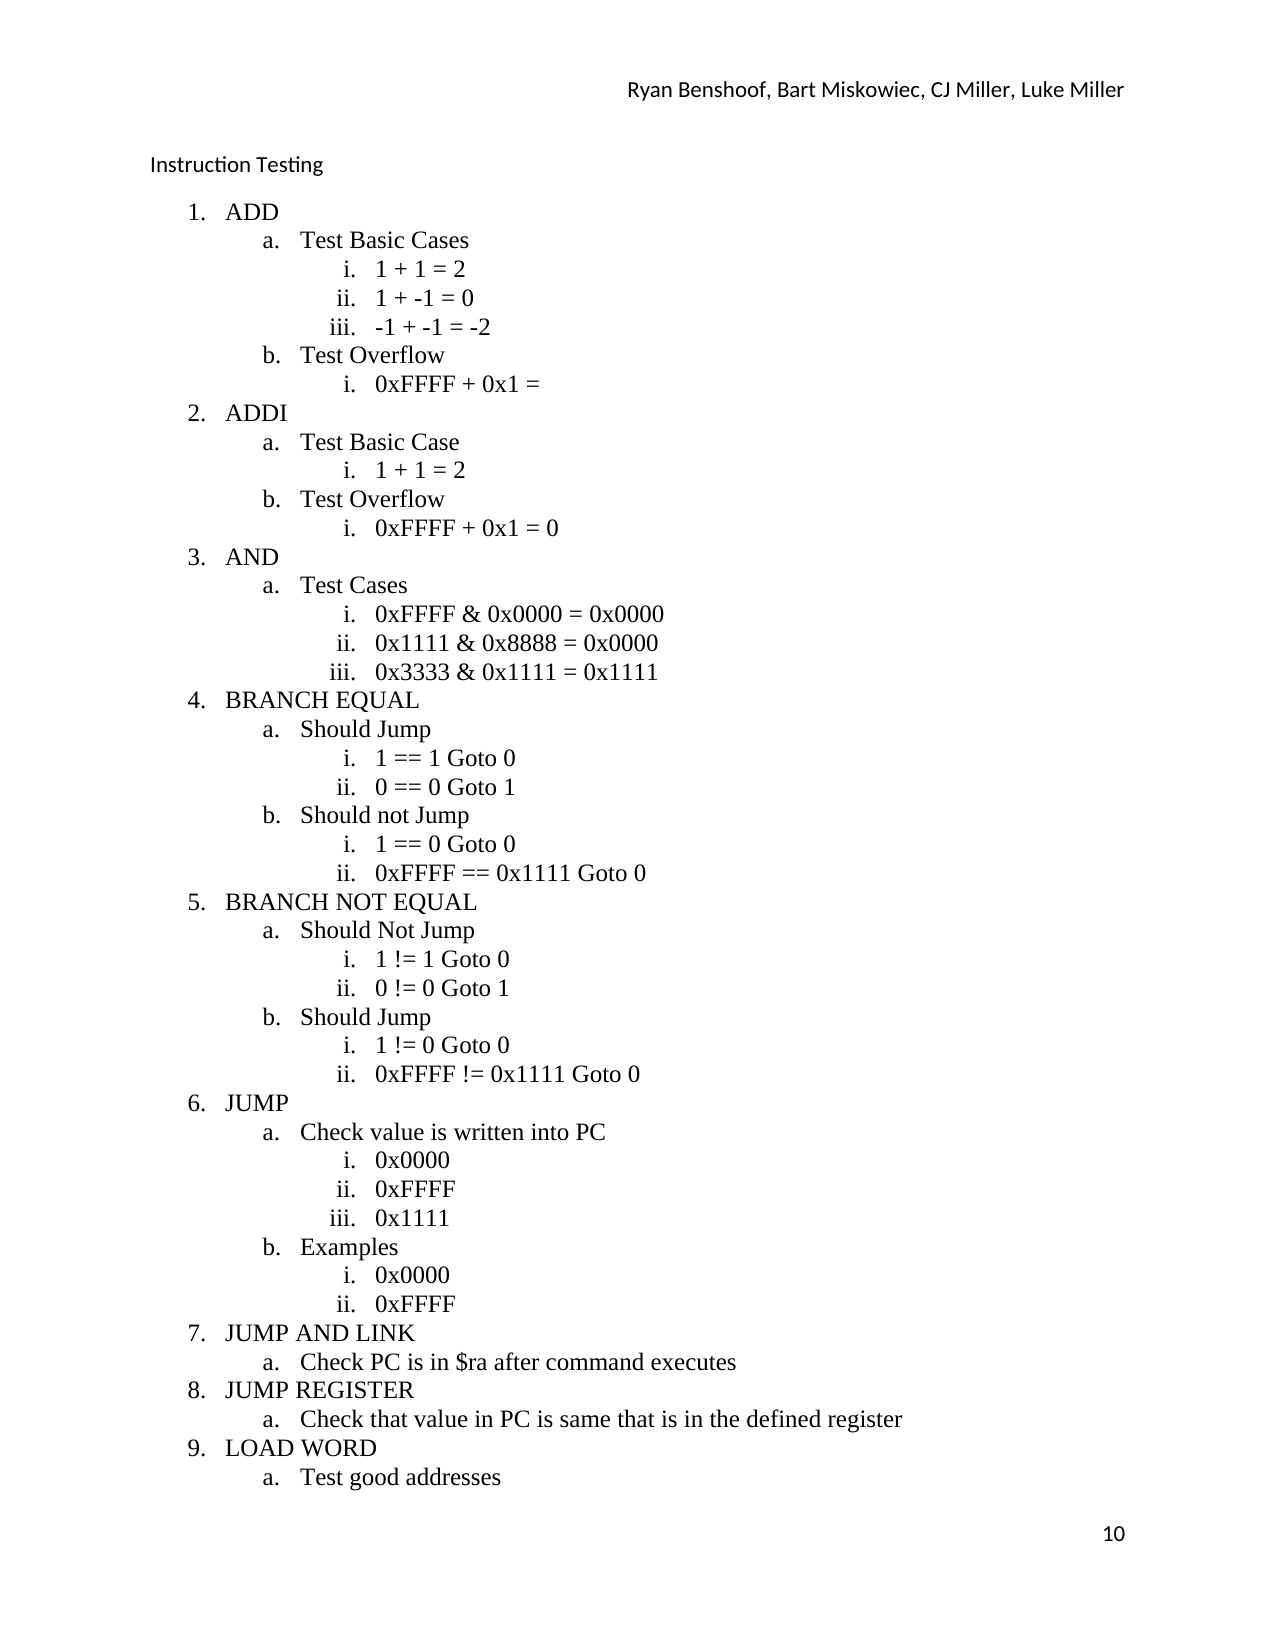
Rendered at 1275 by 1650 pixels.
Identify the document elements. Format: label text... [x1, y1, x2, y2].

list JUMP REGISTER [187, 1376, 1125, 1404]
list Check value is written into PC [262, 1117, 1125, 1146]
list ADD [187, 197, 1125, 226]
list Check PC is in $ra after command executes [262, 1347, 1125, 1376]
list Check that value in PC is same that is in the defined register [262, 1404, 1125, 1433]
list BRANCH NOT EQUAL [187, 887, 1125, 916]
list 1 != 0 Goto 0 [356, 1031, 1125, 1059]
list Examples [262, 1232, 1125, 1261]
list 0x1111 & 0x8888 = 0x0000 [356, 628, 1125, 657]
list 1 == 0 Goto 0 [356, 829, 1125, 858]
list JUMP [187, 1088, 1125, 1117]
list Should Not Jump [262, 916, 1125, 944]
list Should not Jump [262, 801, 1125, 829]
list 1 == 1 Goto 0 [356, 743, 1125, 772]
list 0xFFFF + 0x1 = [356, 369, 1125, 398]
list Test Overflow [262, 341, 1125, 369]
list 0xFFFF [356, 1289, 1125, 1318]
list Test good addresses [262, 1462, 1125, 1491]
list AND [187, 542, 1125, 571]
list 0x0000 [356, 1146, 1125, 1174]
list JUMP AND LINK [187, 1318, 1125, 1347]
list 0x1111 [356, 1203, 1125, 1232]
list 0xFFFF != 0x1111 Goto 0 [356, 1059, 1125, 1088]
list ADDI [187, 398, 1125, 427]
list LOAD WORD [187, 1433, 1125, 1462]
list 0xFFFF [356, 1174, 1125, 1203]
list 1 + 1 = 2 [356, 456, 1125, 484]
list 1 + -1 = 0 [356, 283, 1125, 312]
list BRANCH EQUAL [187, 686, 1125, 714]
list 1 + 1 = 2 [356, 254, 1125, 283]
text Instruction Testing [150, 150, 1125, 178]
list 1 != 1 Goto 0 [356, 944, 1125, 973]
list Test Overflow [262, 484, 1125, 513]
list Should Jump [262, 714, 1125, 743]
list Test Cases [262, 571, 1125, 599]
list 0xFFFF + 0x1 = 0 [356, 513, 1125, 542]
list 0xFFFF & 0x0000 = 0x0000 [356, 599, 1125, 628]
list Test Basic Cases [262, 226, 1125, 254]
list 0x3333 & 0x1111 = 0x1111 [356, 657, 1125, 686]
list 0 == 0 Goto 1 [356, 772, 1125, 801]
list 0x0000 [356, 1261, 1125, 1289]
list -1 + -1 = -2 [356, 312, 1125, 341]
list Should Jump [262, 1002, 1125, 1031]
list 0xFFFF == 0x1111 Goto 0 [356, 858, 1125, 887]
list Test Basic Case [262, 427, 1125, 456]
list 0 != 0 Goto 1 [356, 973, 1125, 1002]
